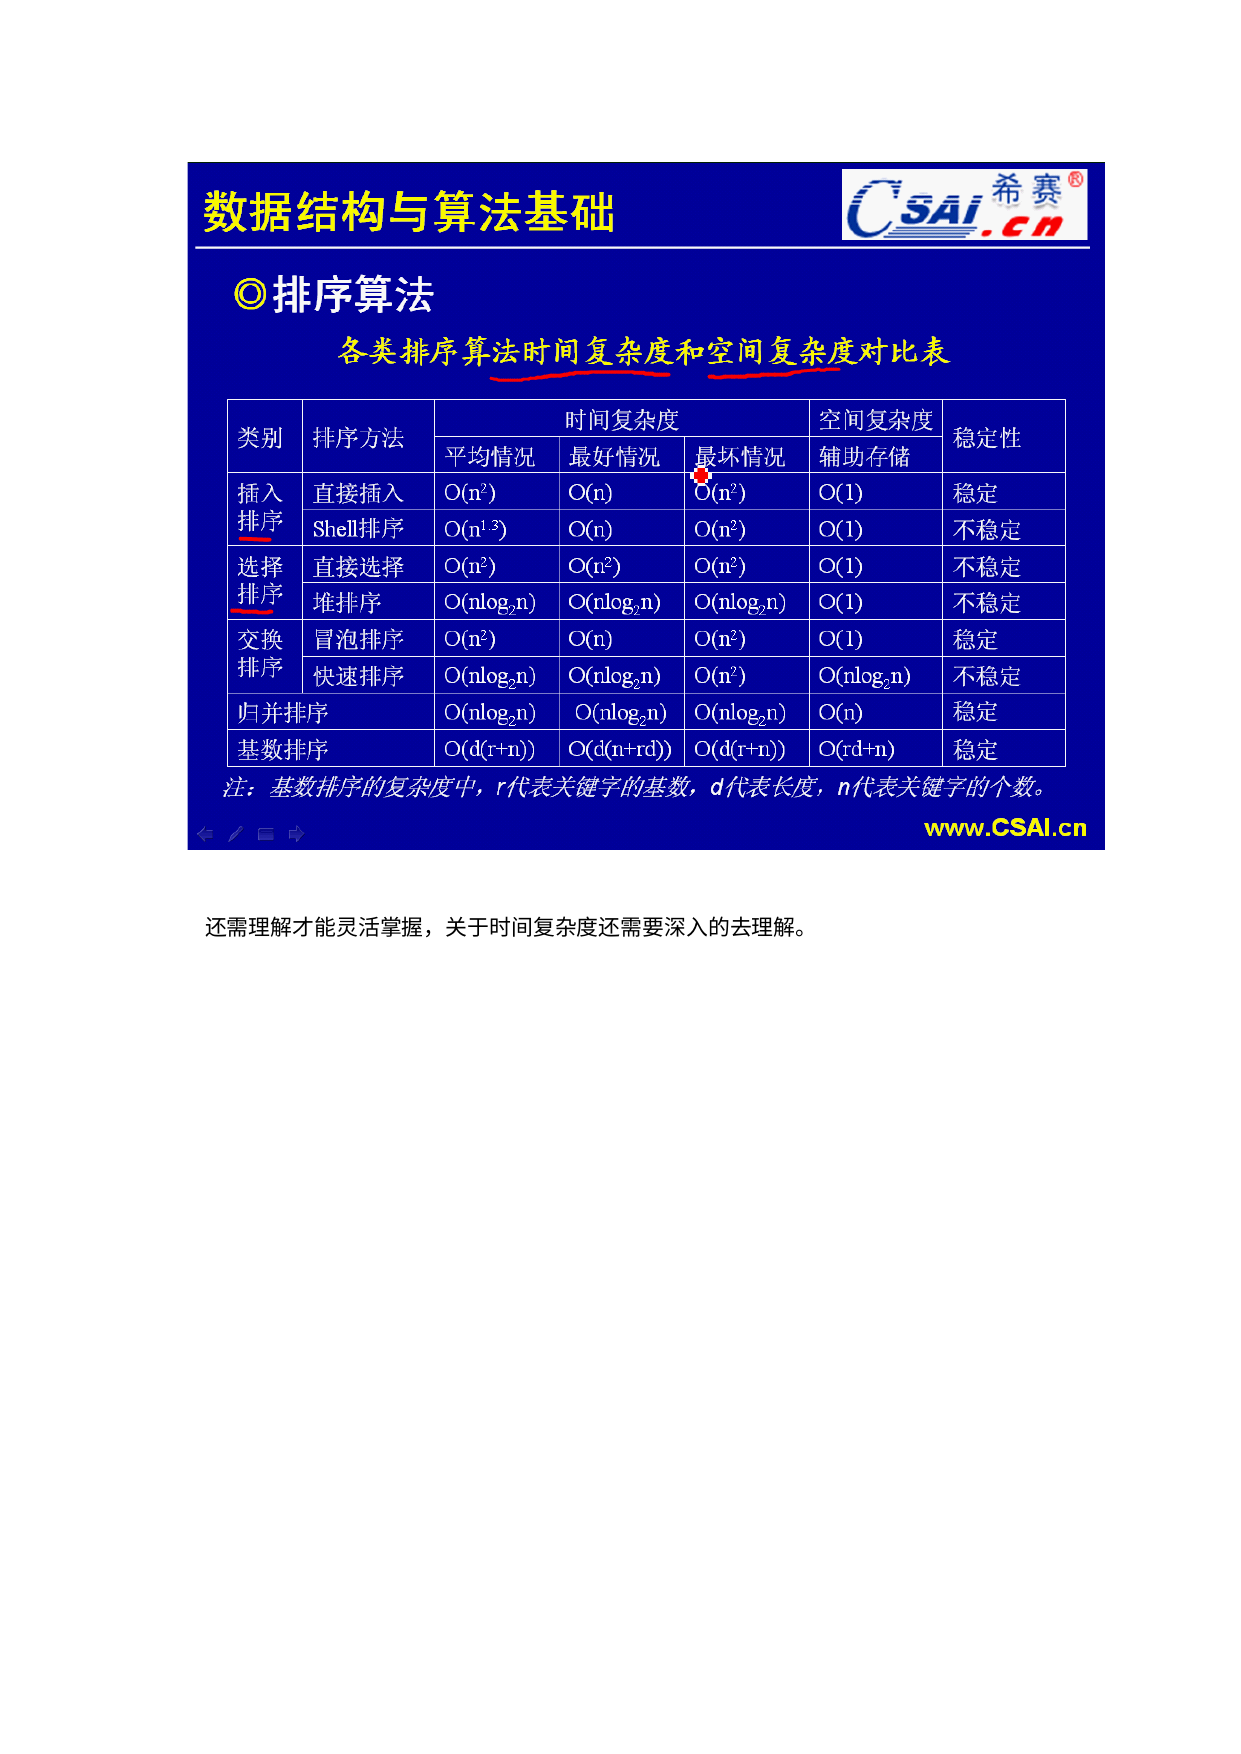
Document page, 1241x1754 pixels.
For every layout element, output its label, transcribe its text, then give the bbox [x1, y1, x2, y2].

text 还需理解才能灵活掌握，关于时间复杂度还需要深入的去理解。 [187, 909, 1053, 942]
picture [187, 162, 1105, 850]
